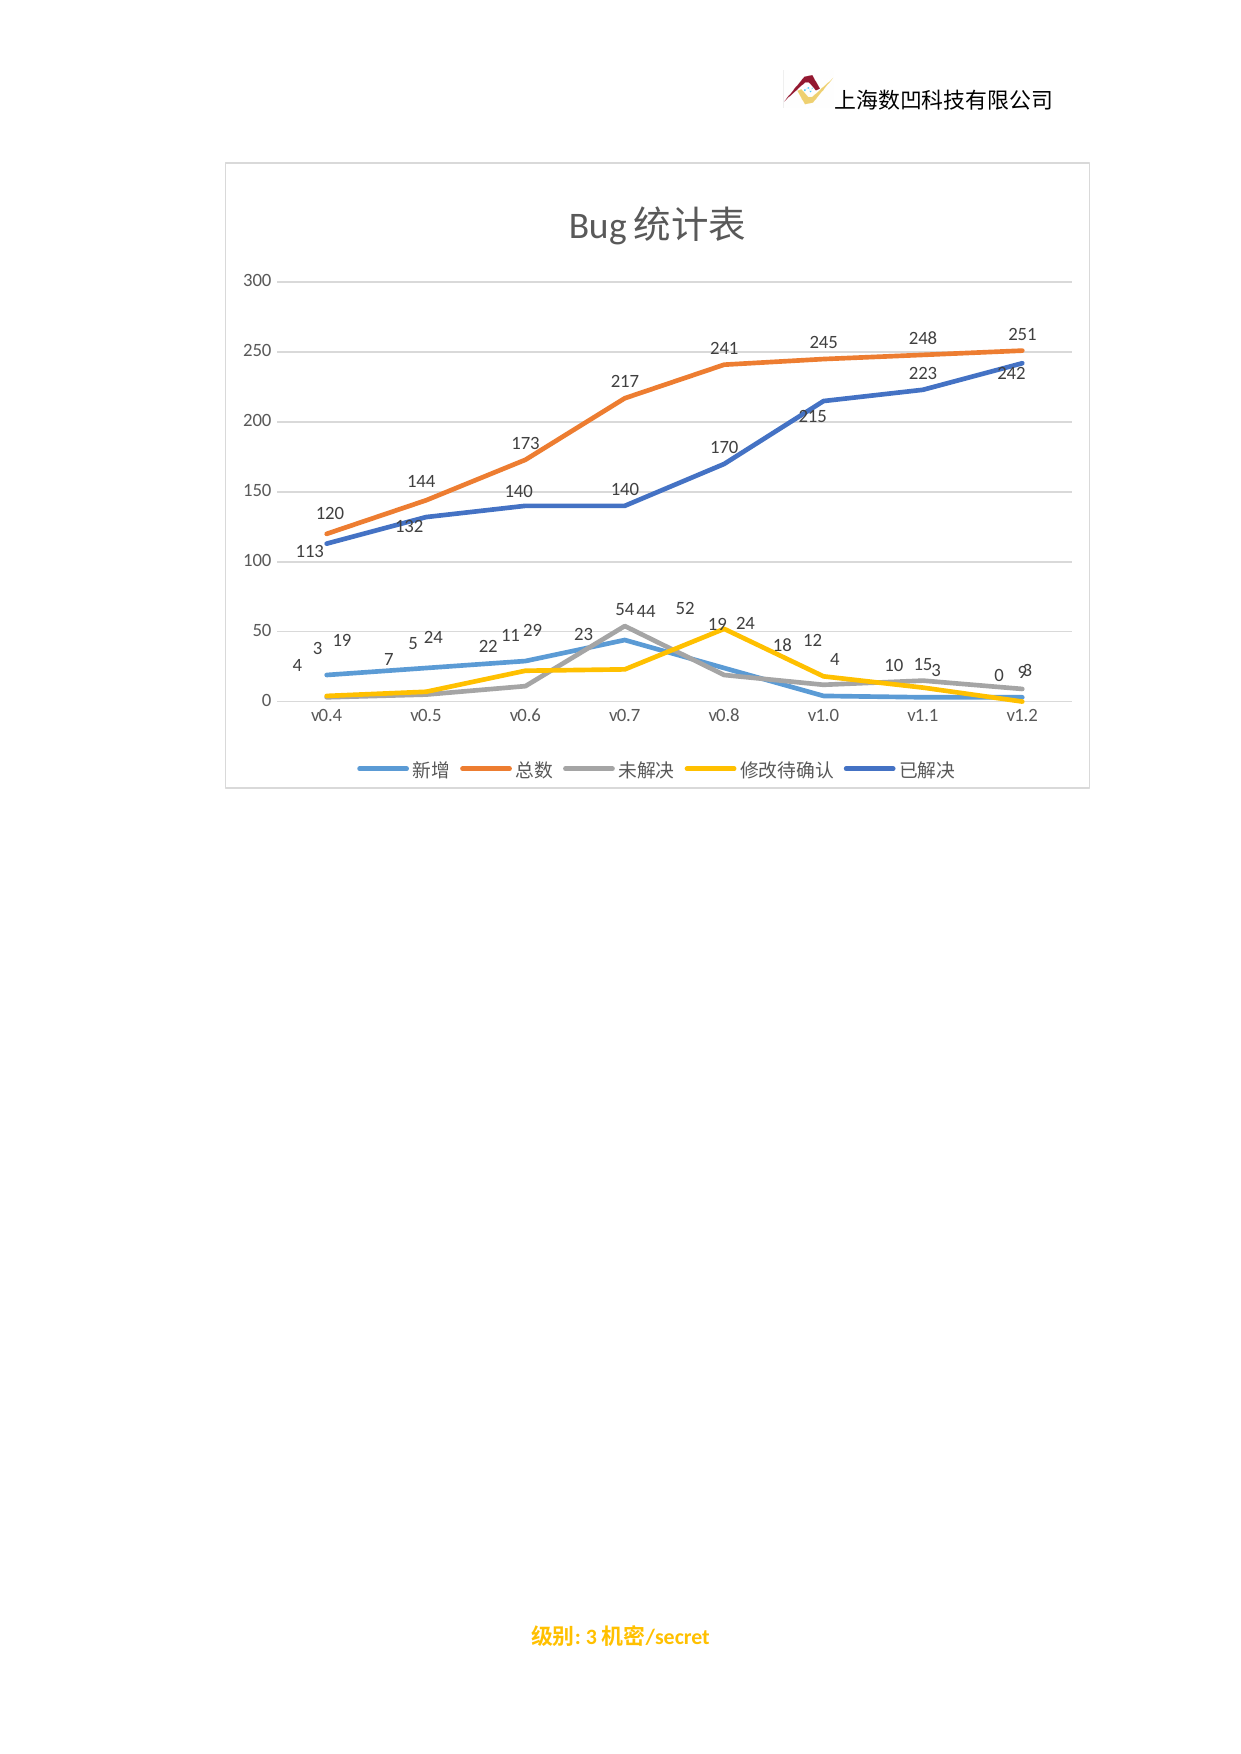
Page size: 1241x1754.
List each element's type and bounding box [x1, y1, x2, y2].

picture [783, 70, 834, 108]
